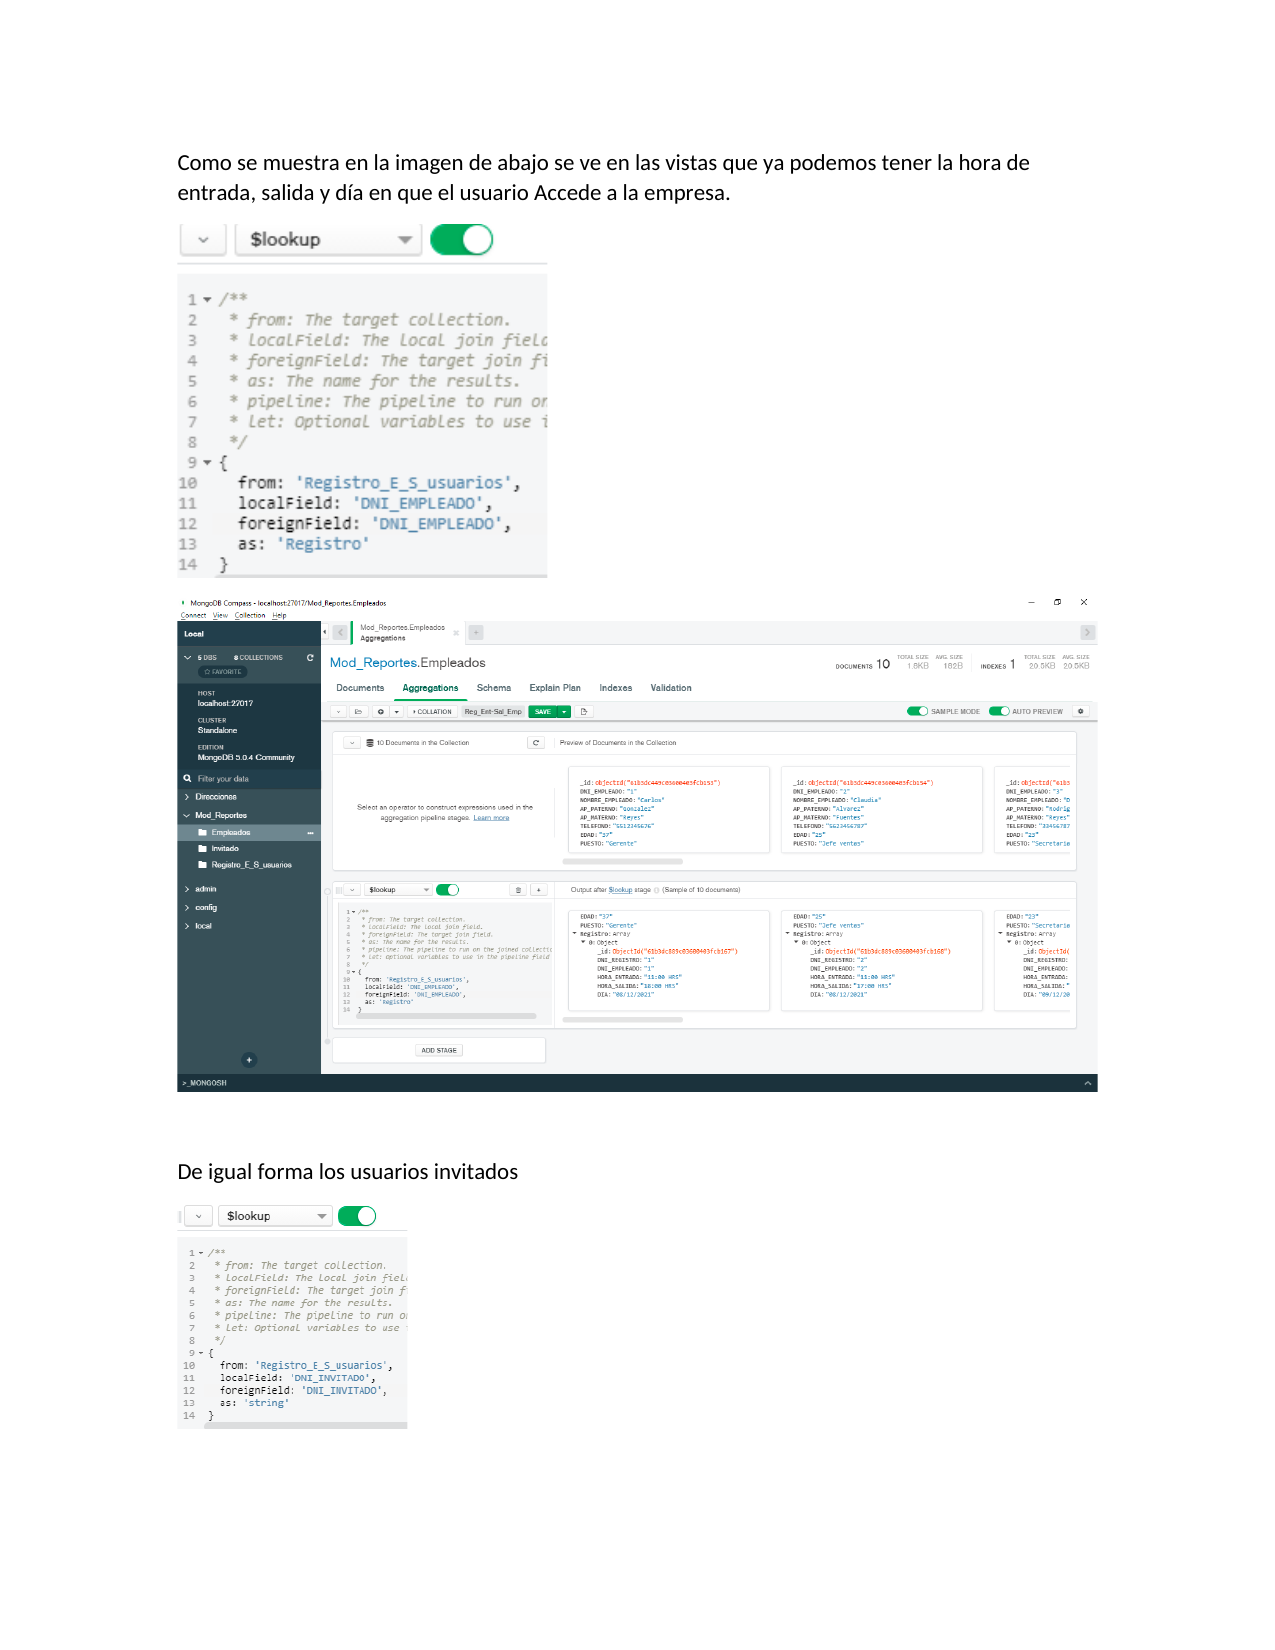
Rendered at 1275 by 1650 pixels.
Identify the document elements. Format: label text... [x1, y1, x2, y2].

picture [177, 596, 1098, 1092]
picture [177, 224, 548, 578]
text De igual forma los usuarios invitados [177, 1157, 1098, 1185]
text Como se muestra en la imagen de abajo se ve en las vistas que ya podemos tener la hora de entrada, salida y día en que el usuario Accede a la empresa. [177, 148, 1098, 206]
picture [177, 1204, 408, 1429]
